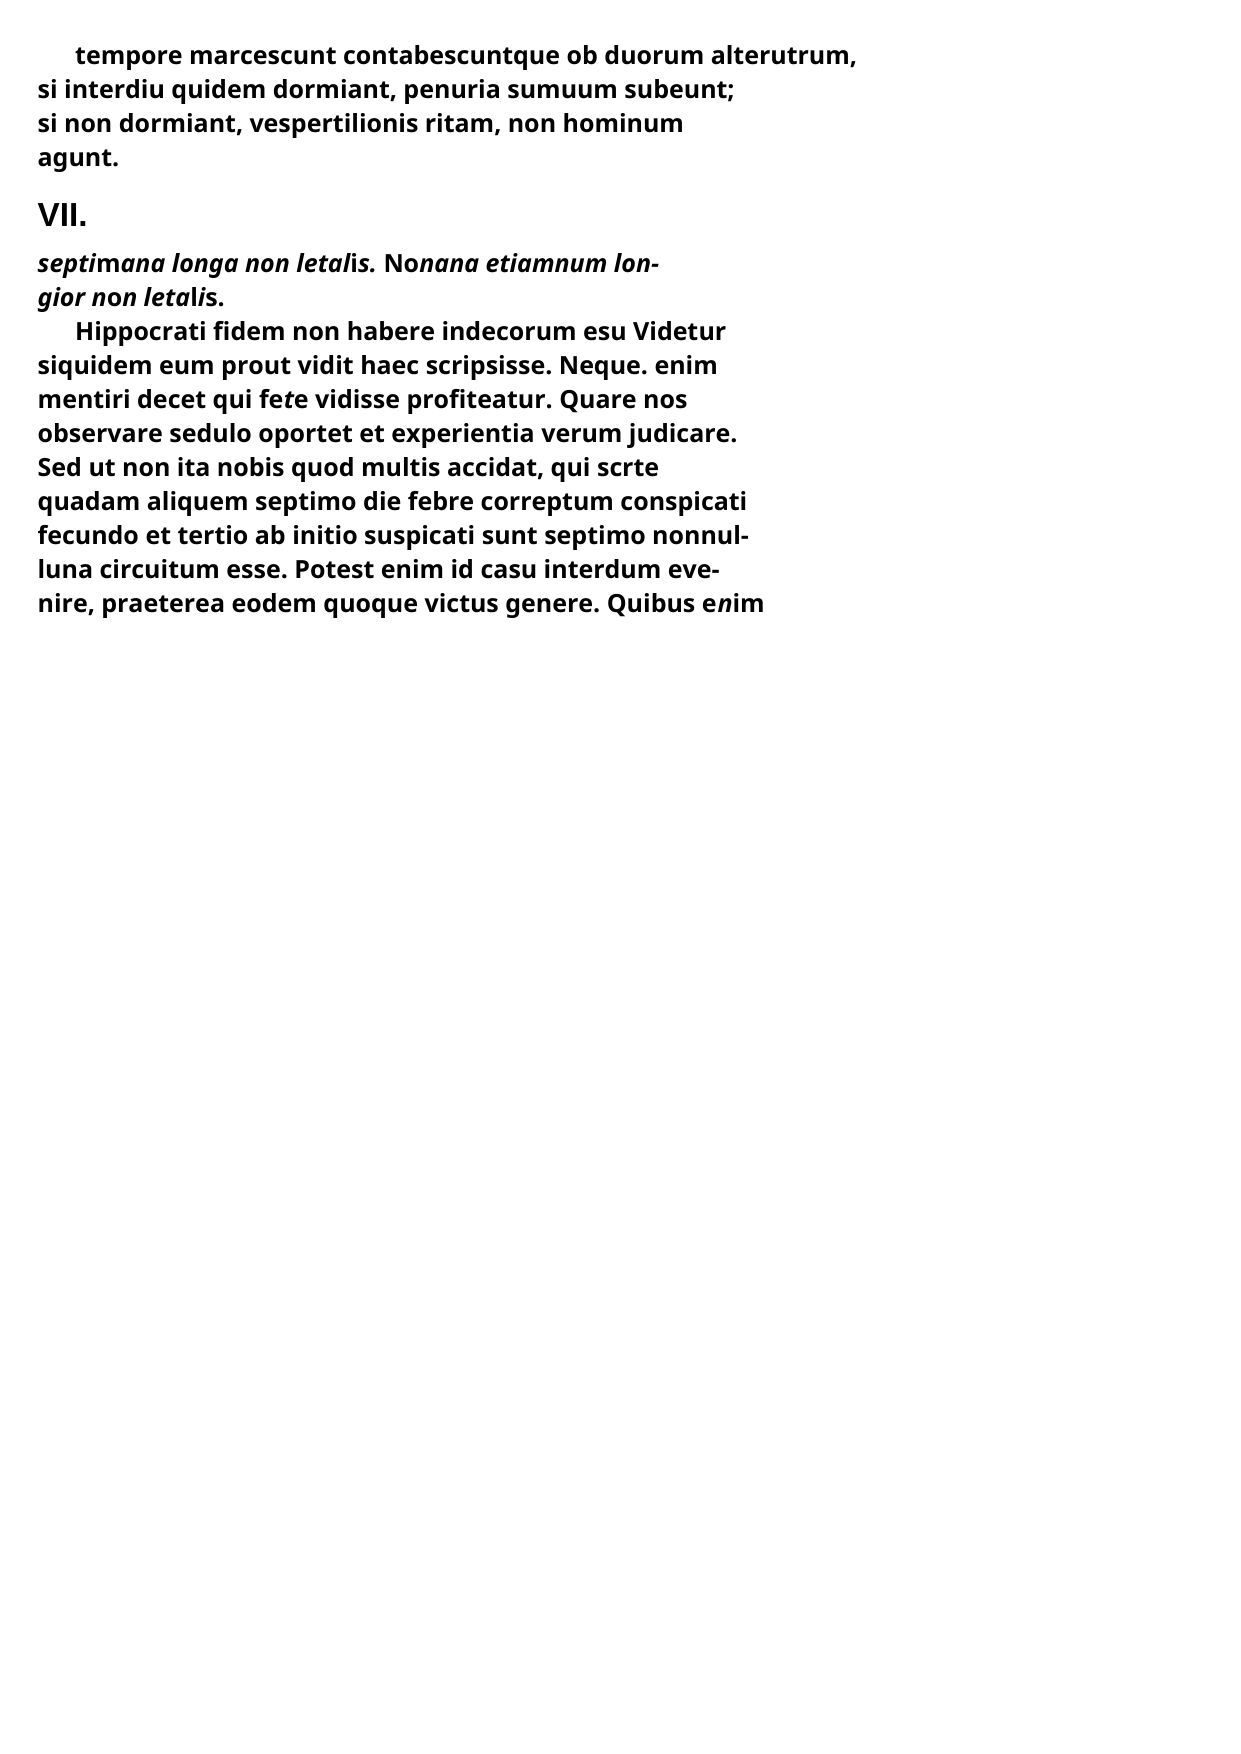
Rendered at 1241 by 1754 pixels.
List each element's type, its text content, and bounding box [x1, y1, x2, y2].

text tempore marcescunt contabescuntque ob duorum alterutrum, si interdiu quidem dormiant, penuria sumuum subeunt; si non dormiant, vespertilionis ritam, non hominum agunt. [37, 37, 1203, 174]
text Hippocrati fidem non habere indecorum esu Videtur siquidem eum prout vidit haec scripsisse. Neque. enim mentiri decet qui fete vidisse profiteatur. Quare nos observare sedulo oportet et experientia verum judicare. Sed ut non ita nobis quod multis accidat, qui scrte quadam aliquem septimo die febre correptum conspicati fecundo et tertio ab initio suspicati sunt septimo nonnul- luna circuitum esse. Potest enim id casu interdum eve- nire, praeterea eodem quoque victus genere. Quibus enim [37, 314, 1203, 620]
subtitle VII. [37, 194, 1203, 233]
text septimana longa non letalis. Nonana etiamnum lon- gior non letalis. [37, 246, 1203, 314]
